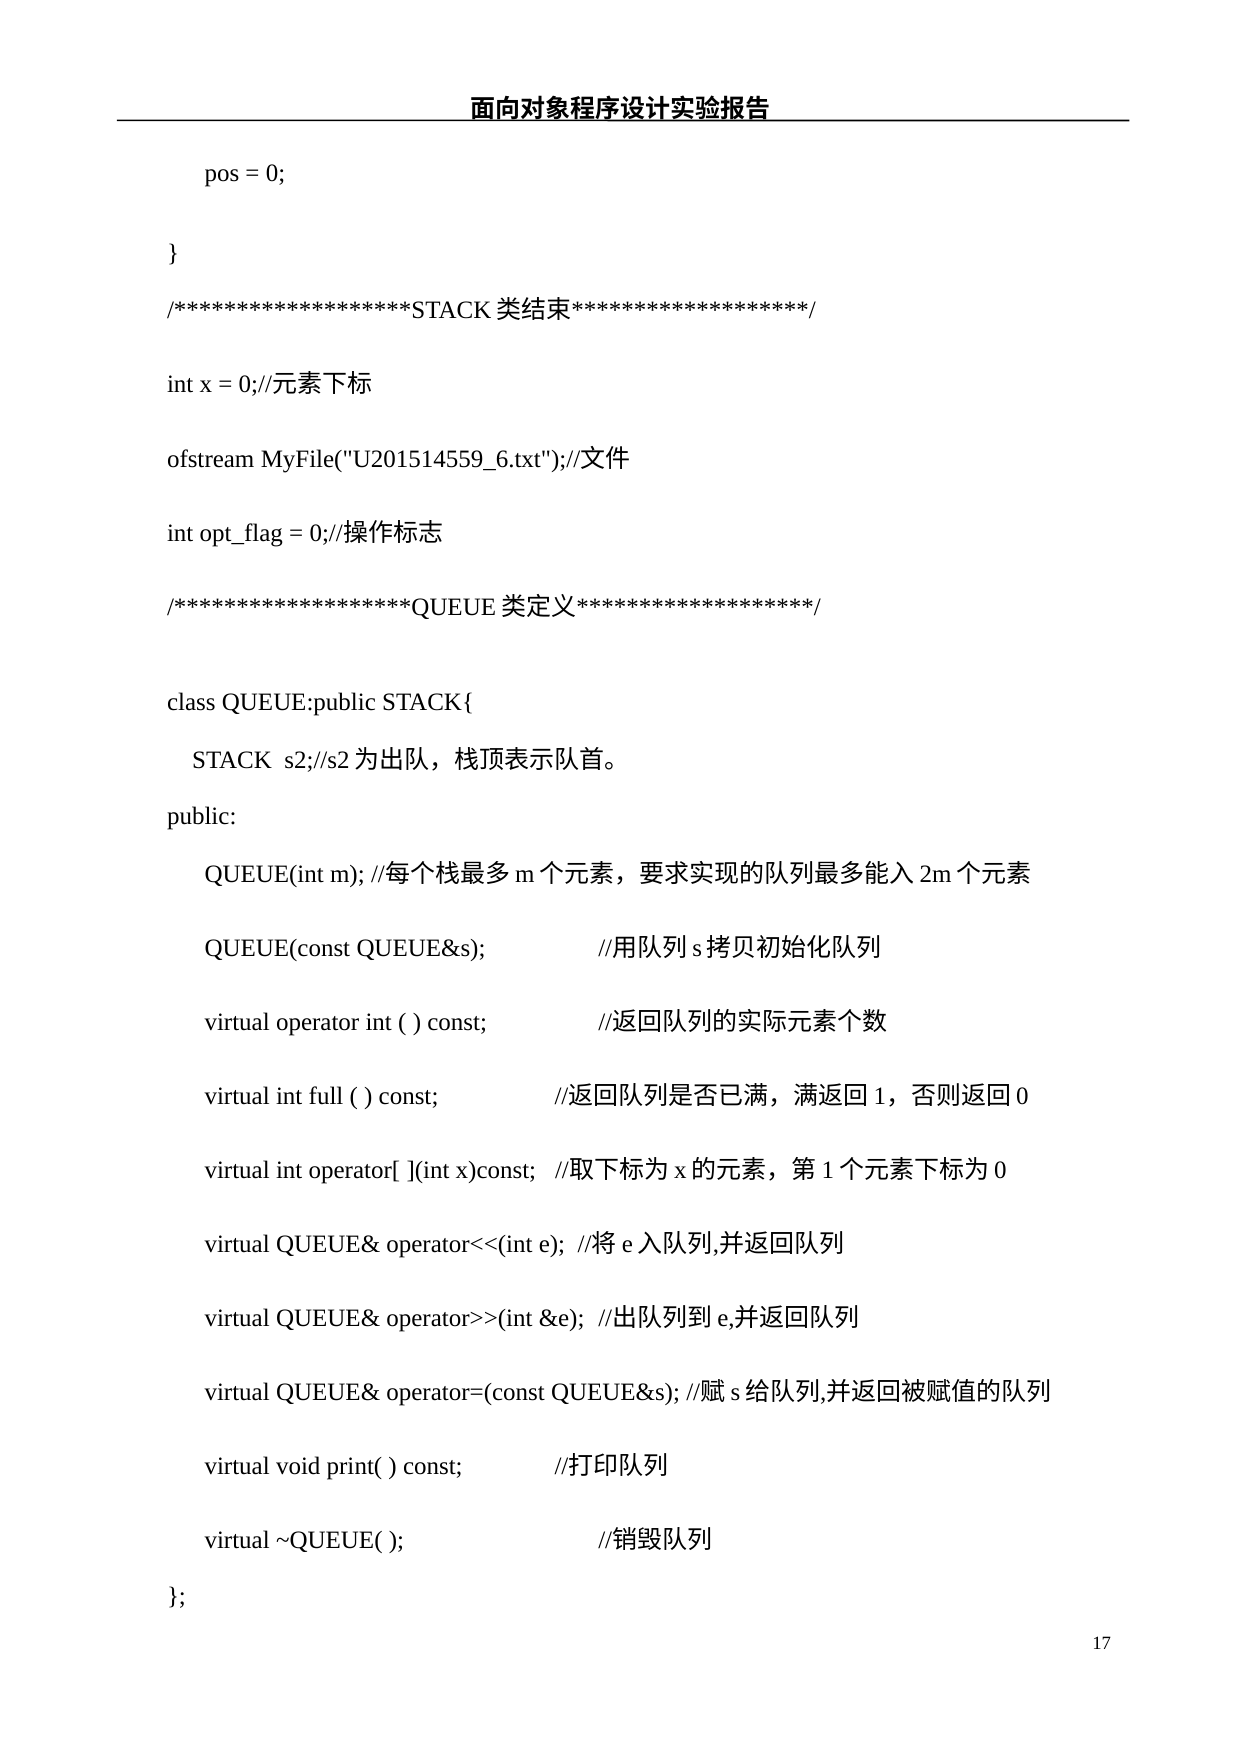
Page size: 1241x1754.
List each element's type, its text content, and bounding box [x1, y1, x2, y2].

text int opt_flag = 0;//操作标志 [117, 498, 1123, 563]
text /*******************STACK类结束*******************/ [117, 276, 1123, 341]
text } [117, 236, 1123, 268]
text virtual QUEUE& operator>>(int &e); //出队列到e,并返回队列 [117, 1283, 1123, 1348]
text public: [117, 799, 1123, 832]
text int x = 0;//元素下标 [117, 349, 1123, 414]
text QUEUE(int m); //每个栈最多m个元素，要求实现的队列最多能入2m个元素 [117, 839, 1123, 904]
text ofstream MyFile("U201514559_6.txt");//文件 [117, 424, 1123, 489]
text virtual operator int ( ) const; //返回队列的实际元素个数 [117, 987, 1123, 1052]
text class QUEUE:public STACK{ [117, 686, 1123, 718]
text virtual int operator[ ](int x)const; //取下标为x的元素，第1个元素下标为0 [117, 1135, 1123, 1200]
text pos = 0; [117, 156, 1123, 189]
text virtual int full ( ) const; //返回队列是否已满，满返回1，否则返回0 [117, 1061, 1123, 1126]
text virtual void print( ) const; //打印队列 [117, 1431, 1123, 1496]
text /*******************QUEUE类定义*******************/ [117, 572, 1123, 637]
text virtual QUEUE& operator<<(int e); //将e入队列,并返回队列 [117, 1209, 1123, 1274]
text STACK s2;//s2为出队，栈顶表示队首。 [117, 725, 1123, 790]
text virtual ~QUEUE( ); //销毁队列 [117, 1506, 1123, 1571]
text }; [117, 1579, 1123, 1612]
text virtual QUEUE& operator=(const QUEUE&s); //赋s给队列,并返回被赋值的队列 [117, 1357, 1123, 1422]
text QUEUE(const QUEUE&s); //用队列s拷贝初始化队列 [117, 913, 1123, 978]
